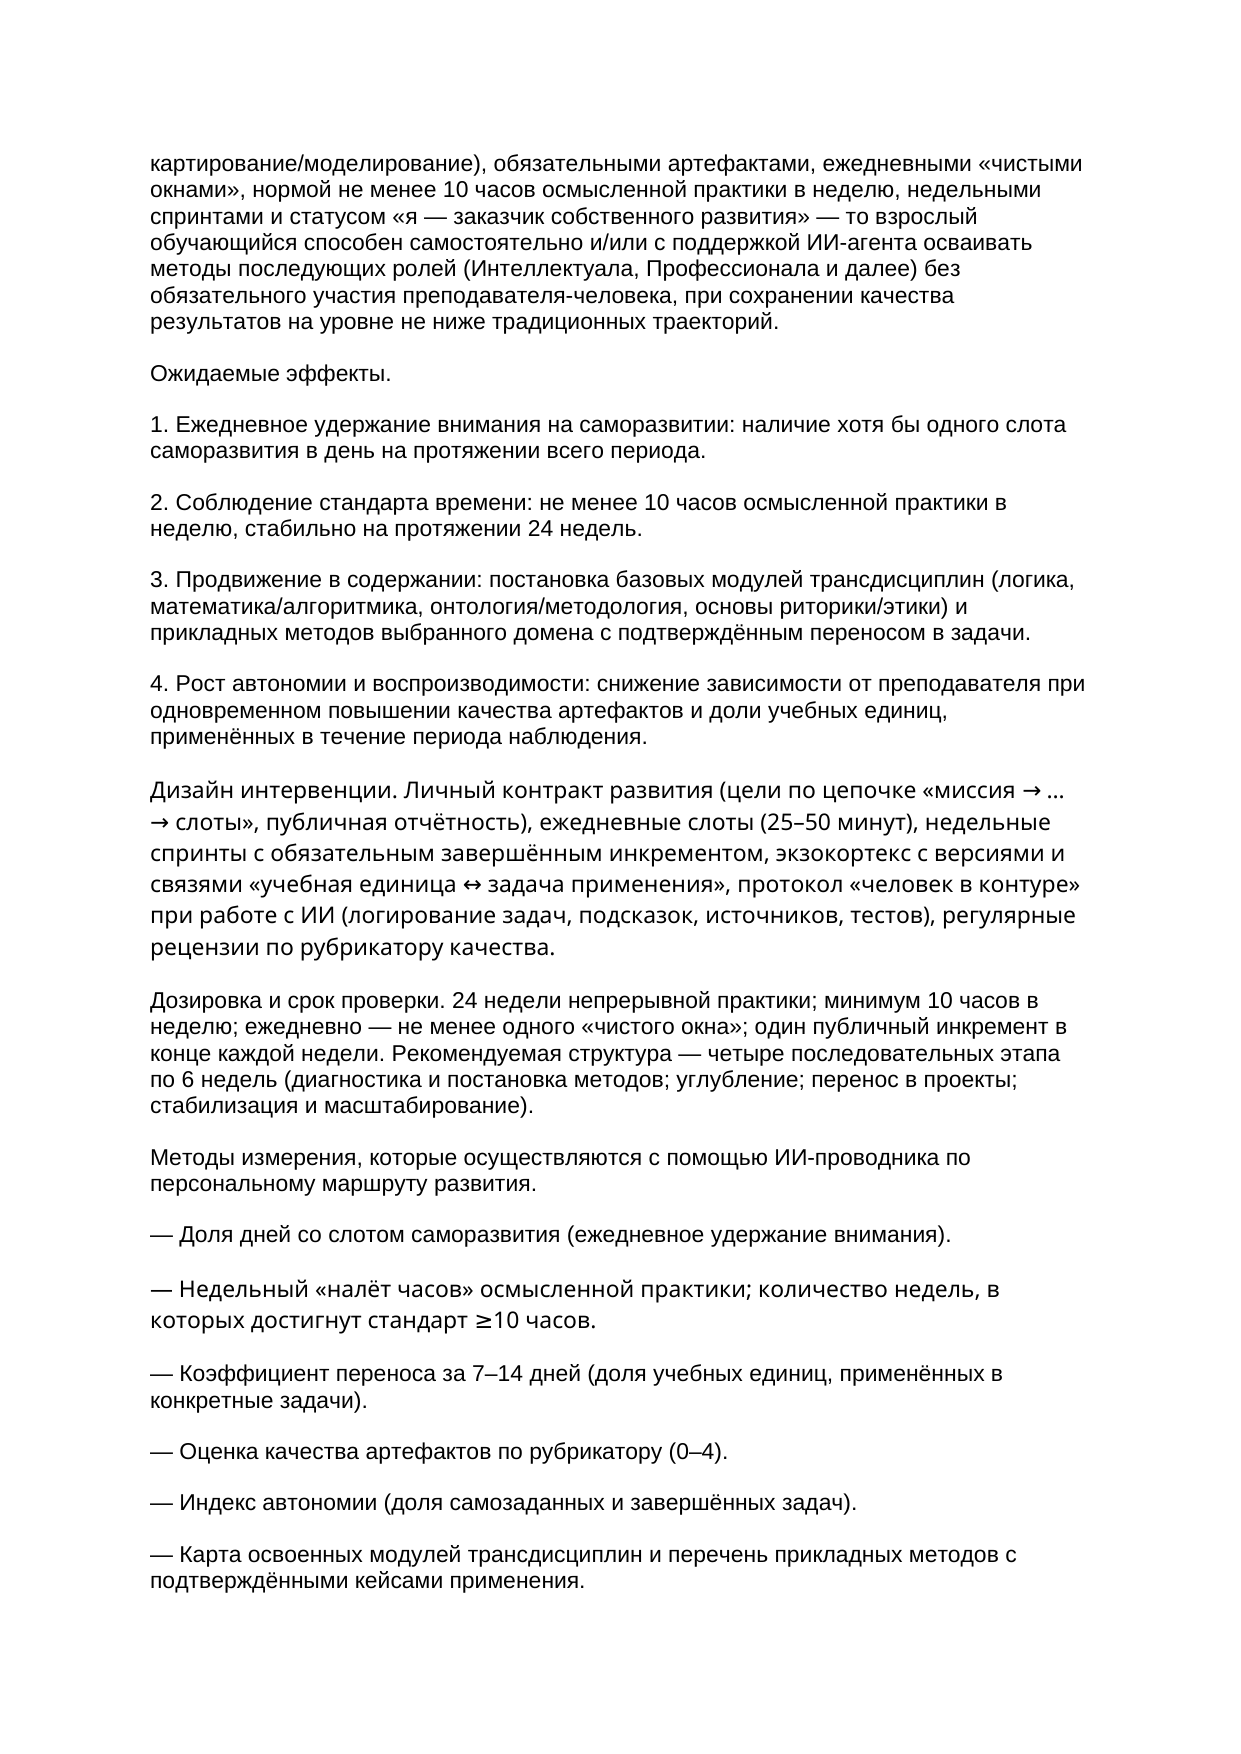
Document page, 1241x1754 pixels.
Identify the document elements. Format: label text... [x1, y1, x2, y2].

text 2. Соблюдение стандарта времени: не менее 10 часов осмысленной практики в неделю, стабильно на протяжении 24 недель. [150, 488, 1090, 541]
text Дизайн интервенции. Личный контракт развития (цели по цепочке «миссия → … → слоты», публичная отчётность), ежедневные слоты (25–50 минут), недельные спринты с обязательным завершённым инкрементом, экзокортекс с версиями и связями «учебная единица ↔ задача применения», протокол «человек в контуре» при работе с ИИ (логирование задач, подсказок, источников, тестов), регулярные рецензии по рубрикатору качества. [150, 774, 1090, 962]
text — Индекс автономии (доля самозаданных и завершённых задач). [150, 1489, 1090, 1516]
text — Доля дней со слотом саморазвития (ежедневное удержание внимания). [150, 1221, 1090, 1248]
text — Недельный «налёт часов» осмысленной практики; количество недель, в которых достигнут стандарт ≥10 часов. [150, 1273, 1090, 1335]
text 4. Рост автономии и воспроизводимости: снижение зависимости от преподавателя при одновременном повышении качества артефактов и доли учебных единиц, применённых в течение периода наблюдения. [150, 670, 1090, 749]
text — Коэффициент переноса за 7–14 дней (доля учебных единиц, применённых в конкретные задачи). [150, 1360, 1090, 1413]
text 3. Продвижение в содержании: постановка базовых модулей трансдисциплин (логика, математика/алгоритмика, онтология/методология, основы риторики/этики) и прикладных методов выбранного домена с подтверждённым переносом в задачи. [150, 566, 1090, 645]
text Дозировка и срок проверки. 24 недели непрерывной практики; минимум 10 часов в неделю; ежедневно — не менее одного «чистого окна»; один публичный инкремент в конце каждой недели. Рекомендуемая структура — четыре последовательных этапа по 6 недель (диагностика и постановка методов; углубление; перенос в проекты; стабилизация и масштабирование). [150, 987, 1090, 1119]
text 1. Ежедневное удержание внимания на саморазвитии: наличие хотя бы одного слота саморазвития в день на протяжении всего периода. [150, 411, 1090, 463]
text Ожидаемые эффекты. [150, 359, 1090, 386]
text — Оценка качества артефактов по рубрикатору (0–4). [150, 1438, 1090, 1464]
text — Карта освоенных модулей трансдисциплин и перечень прикладных методов с подтверждёнными кейсами применения. [150, 1541, 1090, 1593]
text Методы измерения, которые осуществляются с помощью ИИ-проводника по персональному маршруту развития. [150, 1144, 1090, 1196]
